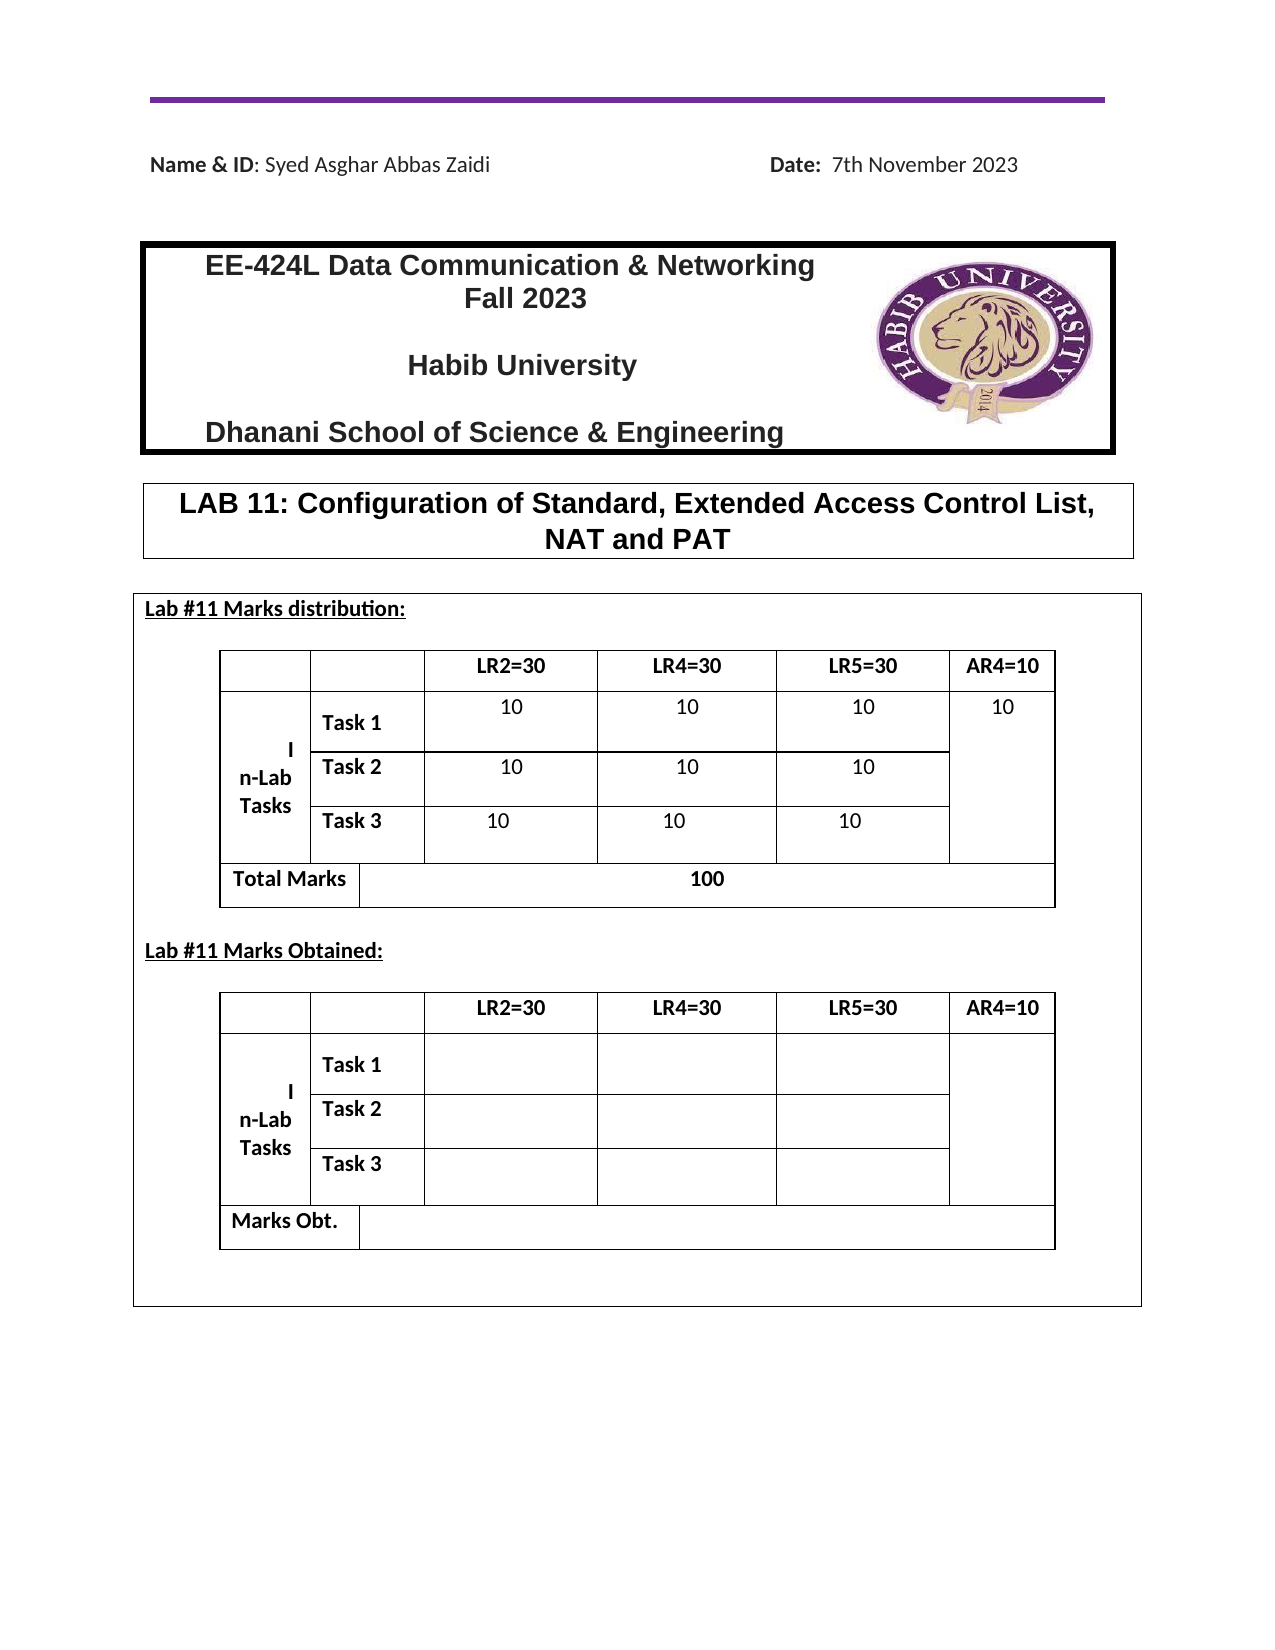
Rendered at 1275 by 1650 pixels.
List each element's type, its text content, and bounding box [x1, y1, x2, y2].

picture [870, 256, 1104, 429]
table_header EE-424L Data Communication & Networking Fall 2023 Habib University Dhanani School of Science & Engineering [146, 248, 1110, 449]
text LAB 11: Configuration of Standard, Extended Access Control List, NAT and PAT [144, 484, 1133, 558]
text Name & ID: Syed Asghar Abbas Zaidi Date: 7th November 2023 [150, 150, 1125, 178]
table_header Lab #11 Marks distribution: Lab #11 Marks Obtained: [134, 594, 1141, 1306]
